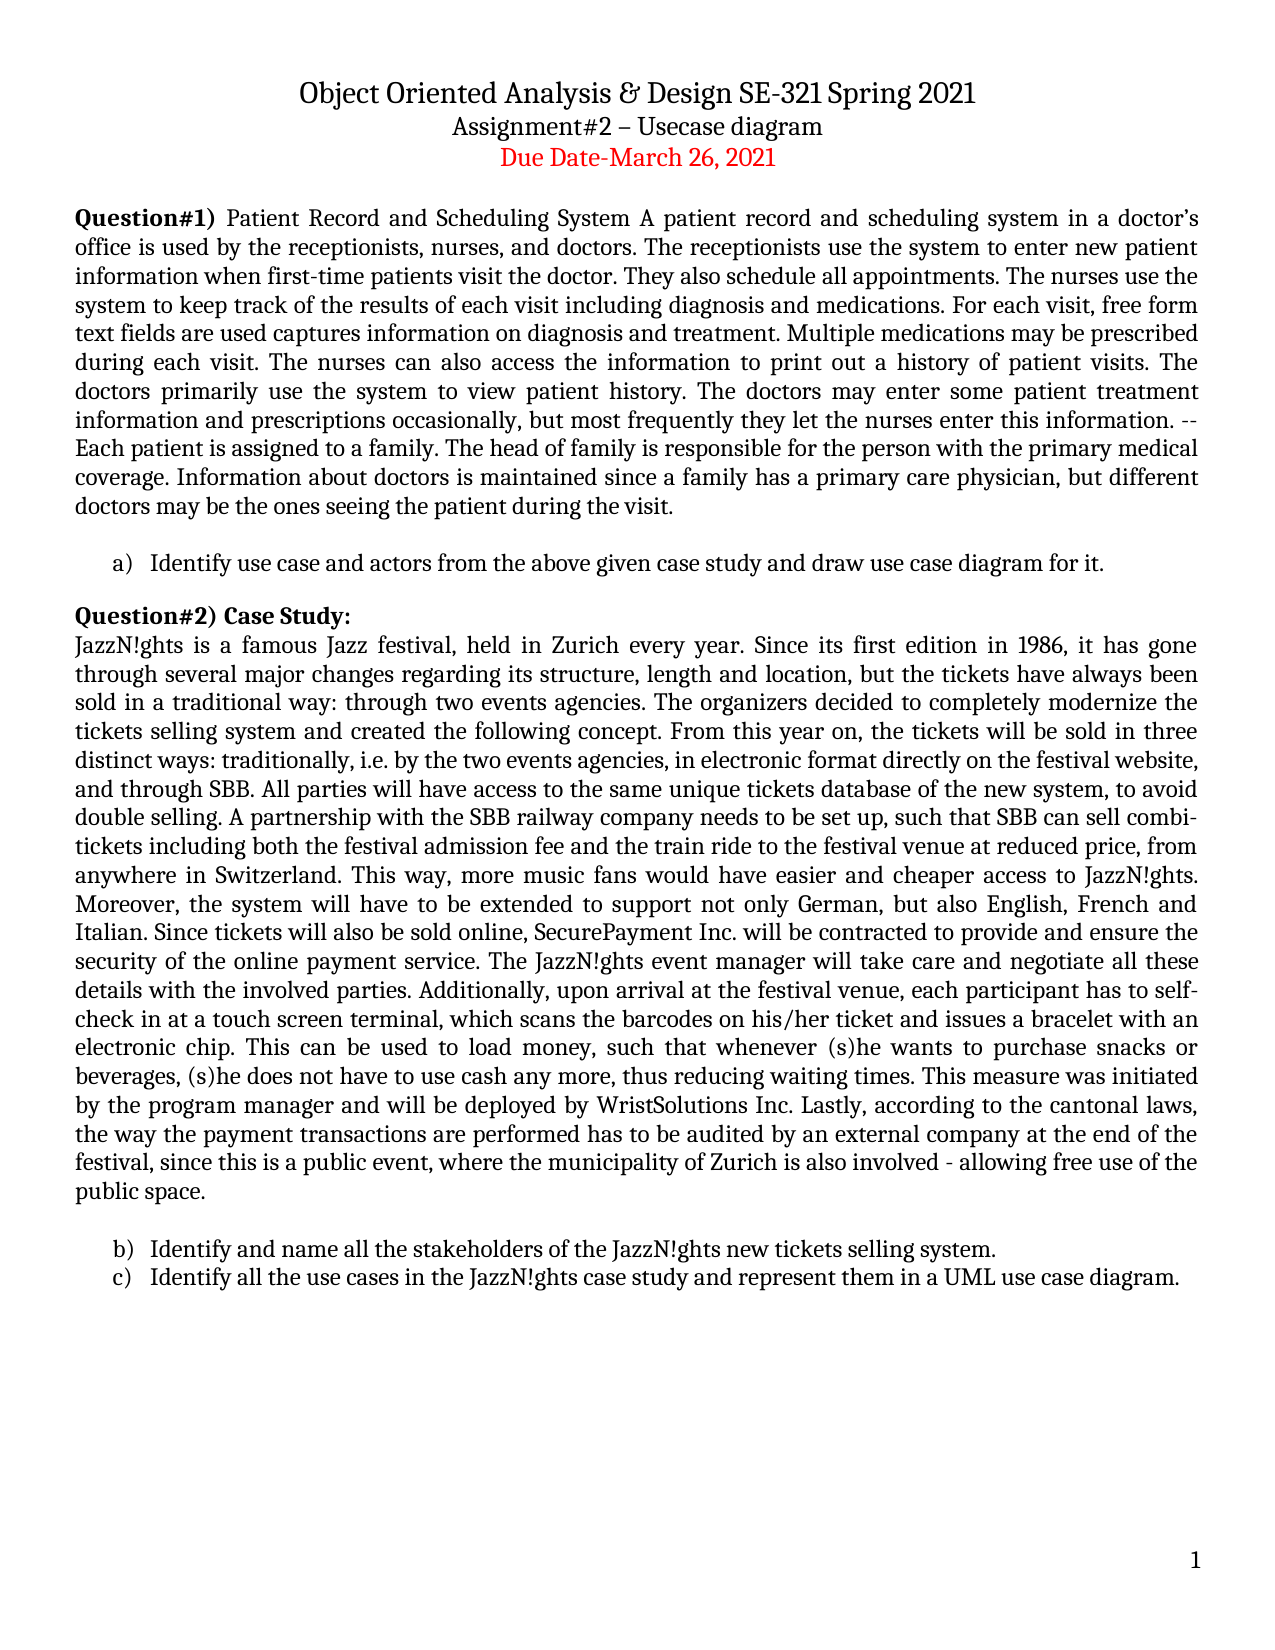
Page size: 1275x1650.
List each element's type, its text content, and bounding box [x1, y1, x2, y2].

text Question#2) Case Study: [75, 602, 1200, 631]
list Identify use case and actors from the above given case study and draw use case diagram for it. [112, 549, 1200, 578]
text Assignment#2 – Usecase diagram [75, 111, 1200, 142]
text Question#1) Patient Record and Scheduling System A patient record and scheduling system in a doctor’s office is used by the receptionists, nurses, and doctors. The receptionists use the system to enter new patient information when first-time patients visit the doctor. They also schedule all appointments. The nurses use the system to keep track of the results of each visit including diagnosis and medications. For each visit, free form text fields are used captures information on diagnosis and treatment. Multiple medications may be prescribed during each visit. The nurses can also access the information to print out a history of patient visits. The doctors primarily use the system to view patient history. The doctors may enter some patient treatment information and prescriptions occasionally, but most frequently they let the nurses enter this information. -- Each patient is assigned to a family. The head of family is responsible for the person with the primary medical coverage. Information about doctors is maintained since a family has a primary care physician, but different doctors may be the ones seeing the patient during the visit. [75, 204, 1200, 521]
text Object Oriented Analysis & Design SE-321 Spring 2021 [75, 75, 1200, 111]
list Identify all the use cases in the JazzN!ghts case study and represent them in a UML use case diagram. [112, 1263, 1200, 1292]
list Identify and name all the stakeholders of the JazzN!ghts new tickets selling system. [112, 1234, 1200, 1263]
text JazzN!ghts is a famous Jazz festival, held in Zurich every year. Since its first edition in 1986, it has gone through several major changes regarding its structure, length and location, but the tickets have always been sold in a traditional way: through two events agencies. The organizers decided to completely modernize the tickets selling system and created the following concept. From this year on, the tickets will be sold in three distinct ways: traditionally, i.e. by the two events agencies, in electronic format directly on the festival website, and through SBB. All parties will have access to the same unique tickets database of the new system, to avoid double selling. A partnership with the SBB railway company needs to be set up, such that SBB can sell combi-tickets including both the festival admission fee and the train ride to the festival venue at reduced price, from anywhere in Switzerland. This way, more music fans would have easier and cheaper access to JazzN!ghts. Moreover, the system will have to be extended to support not only German, but also English, French and Italian. Since tickets will also be sold online, SecurePayment Inc. will be contracted to provide and ensure the security of the online payment service. The JazzN!ghts event manager will take care and negotiate all these details with the involved parties. Additionally, upon arrival at the festival venue, each participant has to self-check in at a touch screen terminal, which scans the barcodes on his/her ticket and issues a bracelet with an electronic chip. This can be used to load money, such that whenever (s)he wants to purchase snacks or beverages, (s)he does not have to use cash any more, thus reducing waiting times. This measure was initiated by the program manager and will be deployed by WristSolutions Inc. Lastly, according to the cantonal laws, the way the payment transactions are performed has to be audited by an external company at the end of the festival, since this is a public event, where the municipality of Zurich is also involved - allowing free use of the public space. [75, 631, 1200, 1206]
text Due Date-March 26, 2021 [75, 142, 1200, 173]
